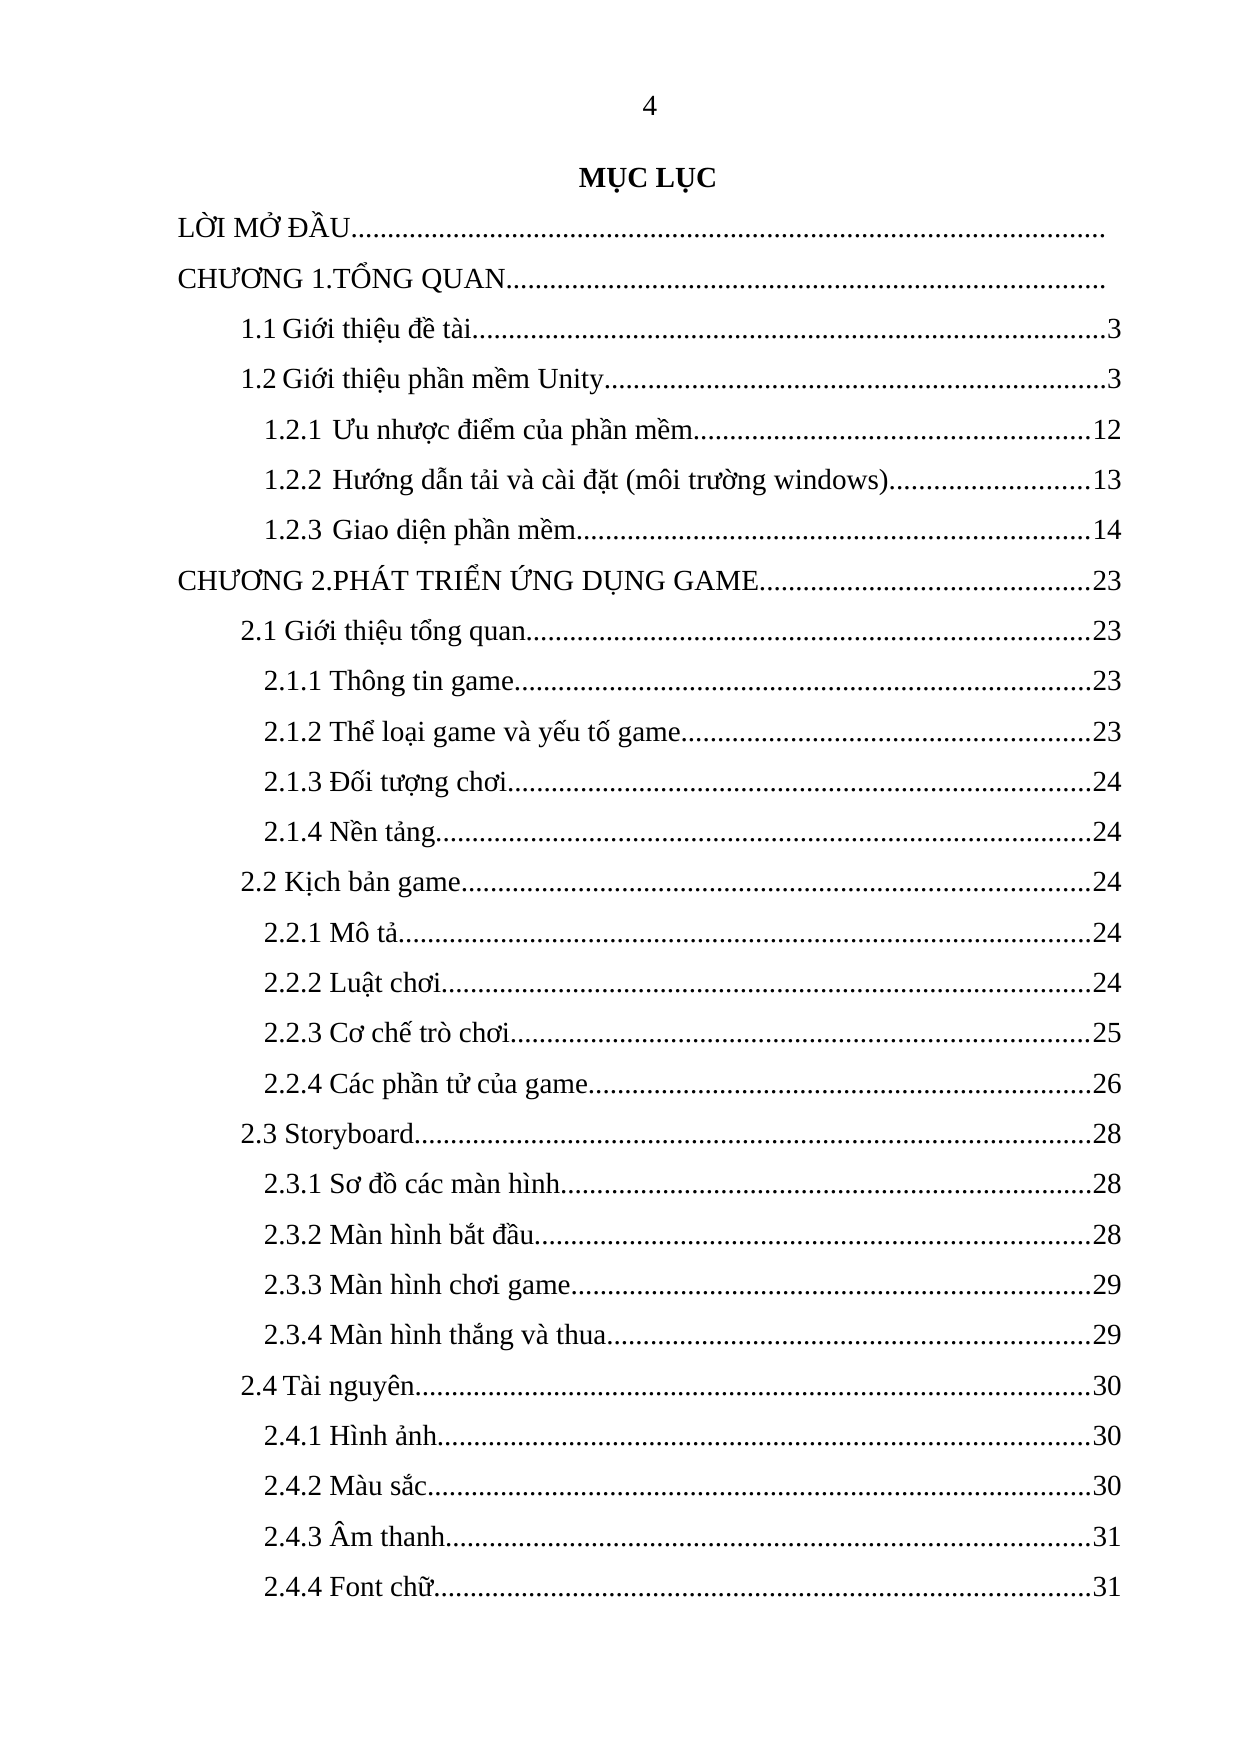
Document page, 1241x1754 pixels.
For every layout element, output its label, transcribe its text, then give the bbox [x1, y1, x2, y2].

text 2.4.2 Màu sắc 30 [263, 1468, 1122, 1502]
text LỜI MỞ ĐẦU 1 [177, 211, 1099, 244]
text 2.2.4 Các phần tử của game 26 [263, 1066, 1122, 1099]
text 2.3.3 Màn hình chơi game 29 [263, 1267, 1122, 1301]
text 2.4.1 Hình ảnh 30 [263, 1418, 1122, 1452]
text 1.2.2 Hướng dẫn tải và cài đặt (môi trường windows) 13 [263, 462, 1122, 496]
text 2.1.4 Nền tảng 24 [263, 814, 1122, 848]
text 2.3.4 Màn hình thắng và thua 29 [263, 1317, 1122, 1351]
text 2.1 Giới thiệu tổng quan 23 [240, 613, 1122, 647]
text 2.1.2 Thể loại game và yếu tố game 23 [263, 714, 1122, 747]
text MỤC LỤC [177, 160, 1118, 194]
text 2.2 Kịch bản game 24 [240, 864, 1122, 898]
text 2.4 Tài nguyên 30 [240, 1368, 1122, 1401]
text 2.3.1 Sơ đồ các màn hình 28 [263, 1166, 1122, 1200]
text 1.2 Giới thiệu phần mềm Unity 3 [240, 361, 1122, 395]
text CHƯƠNG 1.TỔNG QUAN 3 [177, 261, 1099, 294]
text 2.2.1 Mô tả 24 [263, 915, 1122, 948]
text 1.2.1 Ưu nhược điểm của phần mềm 12 [263, 412, 1122, 445]
text 2.4.4 Font chữ 31 [263, 1569, 1122, 1602]
text 2.1.3 Đối tượng chơi 24 [263, 764, 1122, 797]
text 2.1.1 Thông tin game 23 [263, 663, 1122, 697]
text 2.4.3 Âm thanh 31 [263, 1519, 1122, 1552]
text 2.3.2 Màn hình bắt đầu 28 [263, 1217, 1122, 1250]
text CHƯƠNG 2.PHÁT TRIỂN ỨNG DỤNG GAME 23 [177, 563, 1099, 596]
text 2.3 Storyboard 28 [240, 1116, 1122, 1150]
text 2.2.2 Luật chơi 24 [263, 965, 1122, 999]
text 1.2.3 Giao diện phần mềm 14 [263, 512, 1122, 546]
text 1.1 Giới thiệu đề tài 3 [240, 311, 1122, 345]
text 2.2.3 Cơ chế trò chơi 25 [263, 1016, 1122, 1049]
